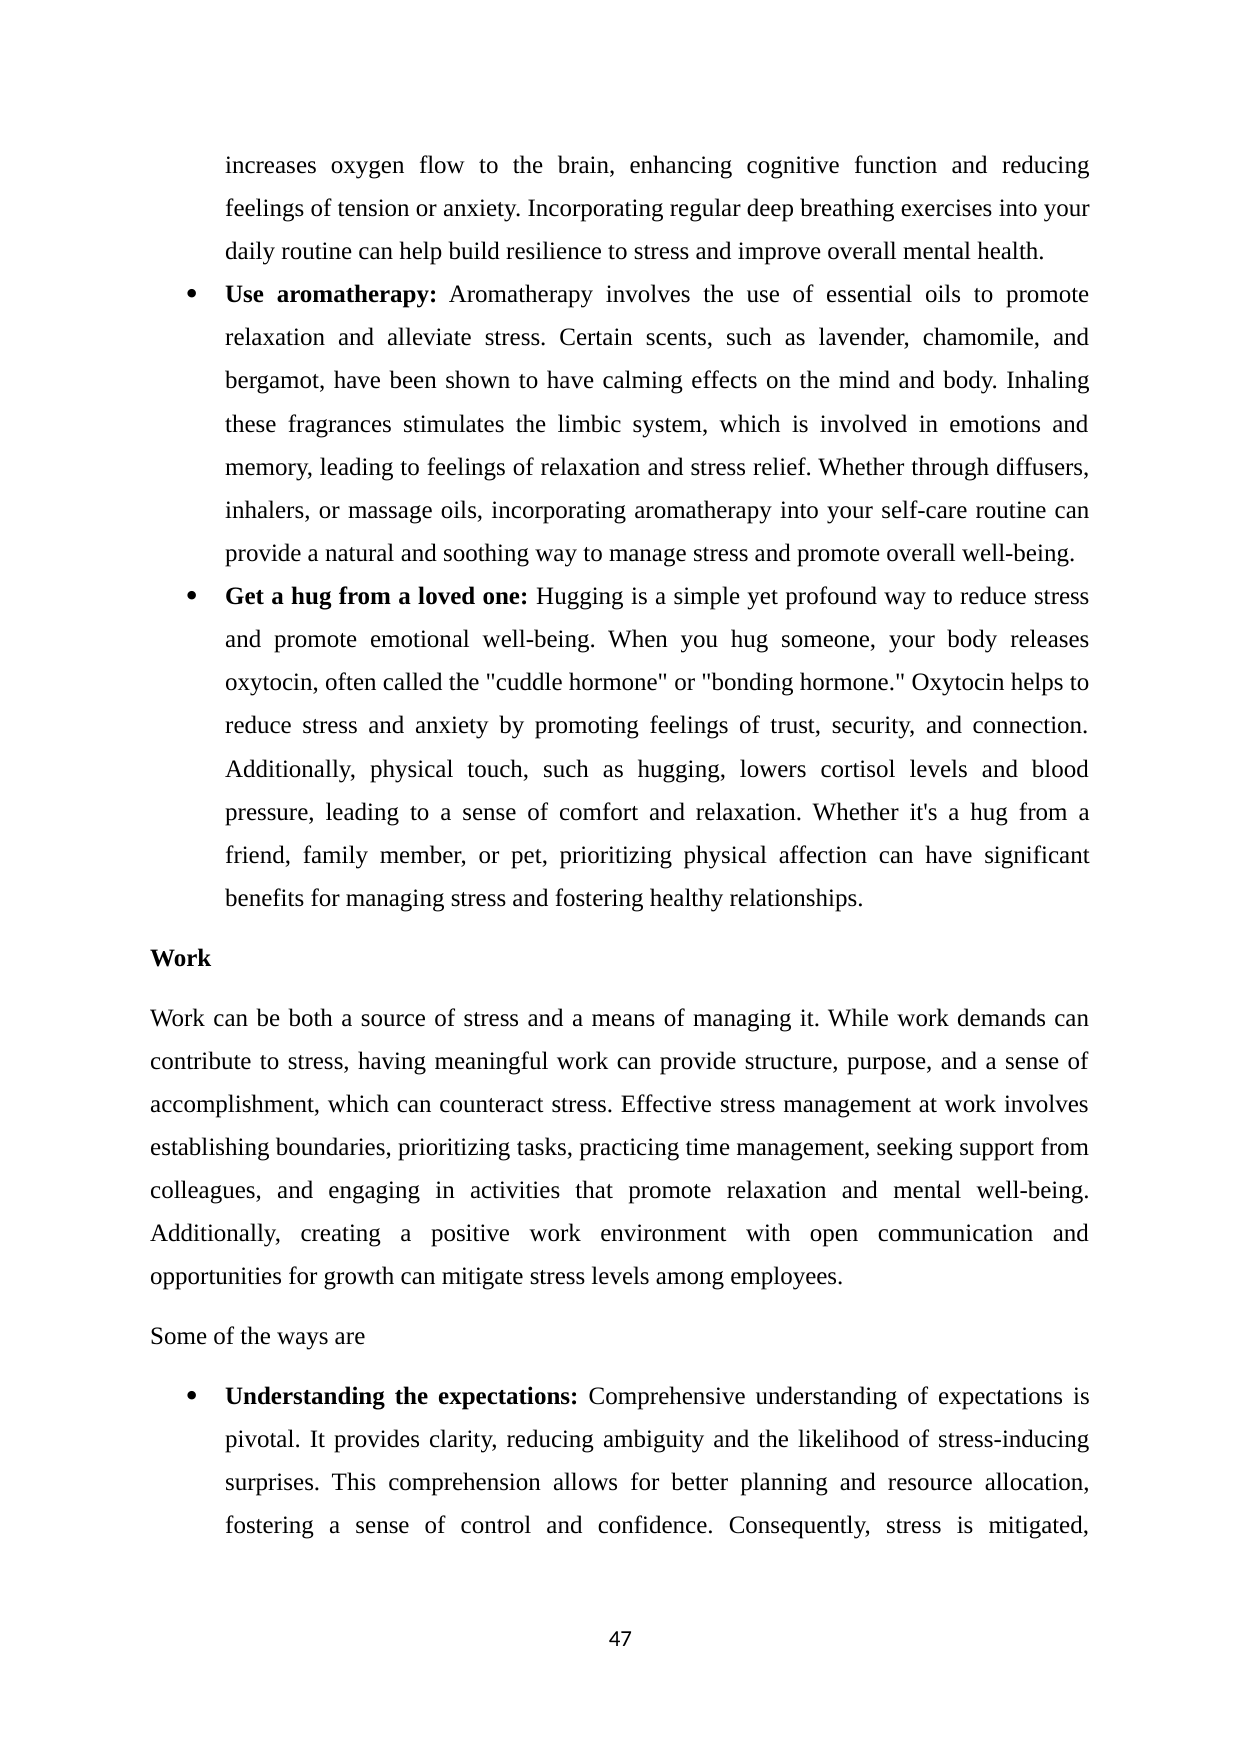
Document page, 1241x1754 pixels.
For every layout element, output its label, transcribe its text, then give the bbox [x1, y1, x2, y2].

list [187, 1381, 1090, 1539]
text Some of the ways are [150, 1321, 1090, 1350]
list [187, 150, 1090, 265]
list Get a hug from a loved one: Hugging is a simple yet profound way to reduce stress and promote emotional well-being. When you hug someone, your body releases oxytocin, often called the "cuddle hormone" or "bonding hormone." Oxytocin helps to reduce stress and anxiety by promoting feelings of trust, security, and connection. Additionally, physical touch, such as hugging, lowers cortisol levels and blood pressure, leading to a sense of comfort and relaxation. Whether it's a hug from a friend, family member, or pet, prioritizing physical affection can have significant benefits for managing stress and fostering healthy relationships. [187, 581, 1090, 912]
list Use aromatherapy: Aromatherapy involves the use of essential oils to promote relaxation and alleviate stress. Certain scents, such as lavender, chamomile, and bergamot, have been shown to have calming effects on the mind and body. Inhaling these fragrances stimulates the limbic system, which is involved in emotions and memory, leading to feelings of relaxation and stress relief. Whether through diffusers, inhalers, or massage oils, incorporating aromatherapy into your self-care routine can provide a natural and soothing way to manage stress and promote overall well-being. [187, 279, 1090, 567]
text Work can be both a source of stress and a means of managing it. While work demands can contribute to stress, having meaningful work can provide structure, purpose, and a sense of accomplishment, which can counteract stress. Effective stress management at work involves establishing boundaries, prioritizing tasks, practicing time management, seeking support from colleagues, and engaging in activities that promote relaxation and mental well-being. Additionally, creating a positive work environment with open communication and opportunities for growth can mitigate stress levels among employees. [150, 1003, 1090, 1290]
text Work [150, 943, 1090, 972]
